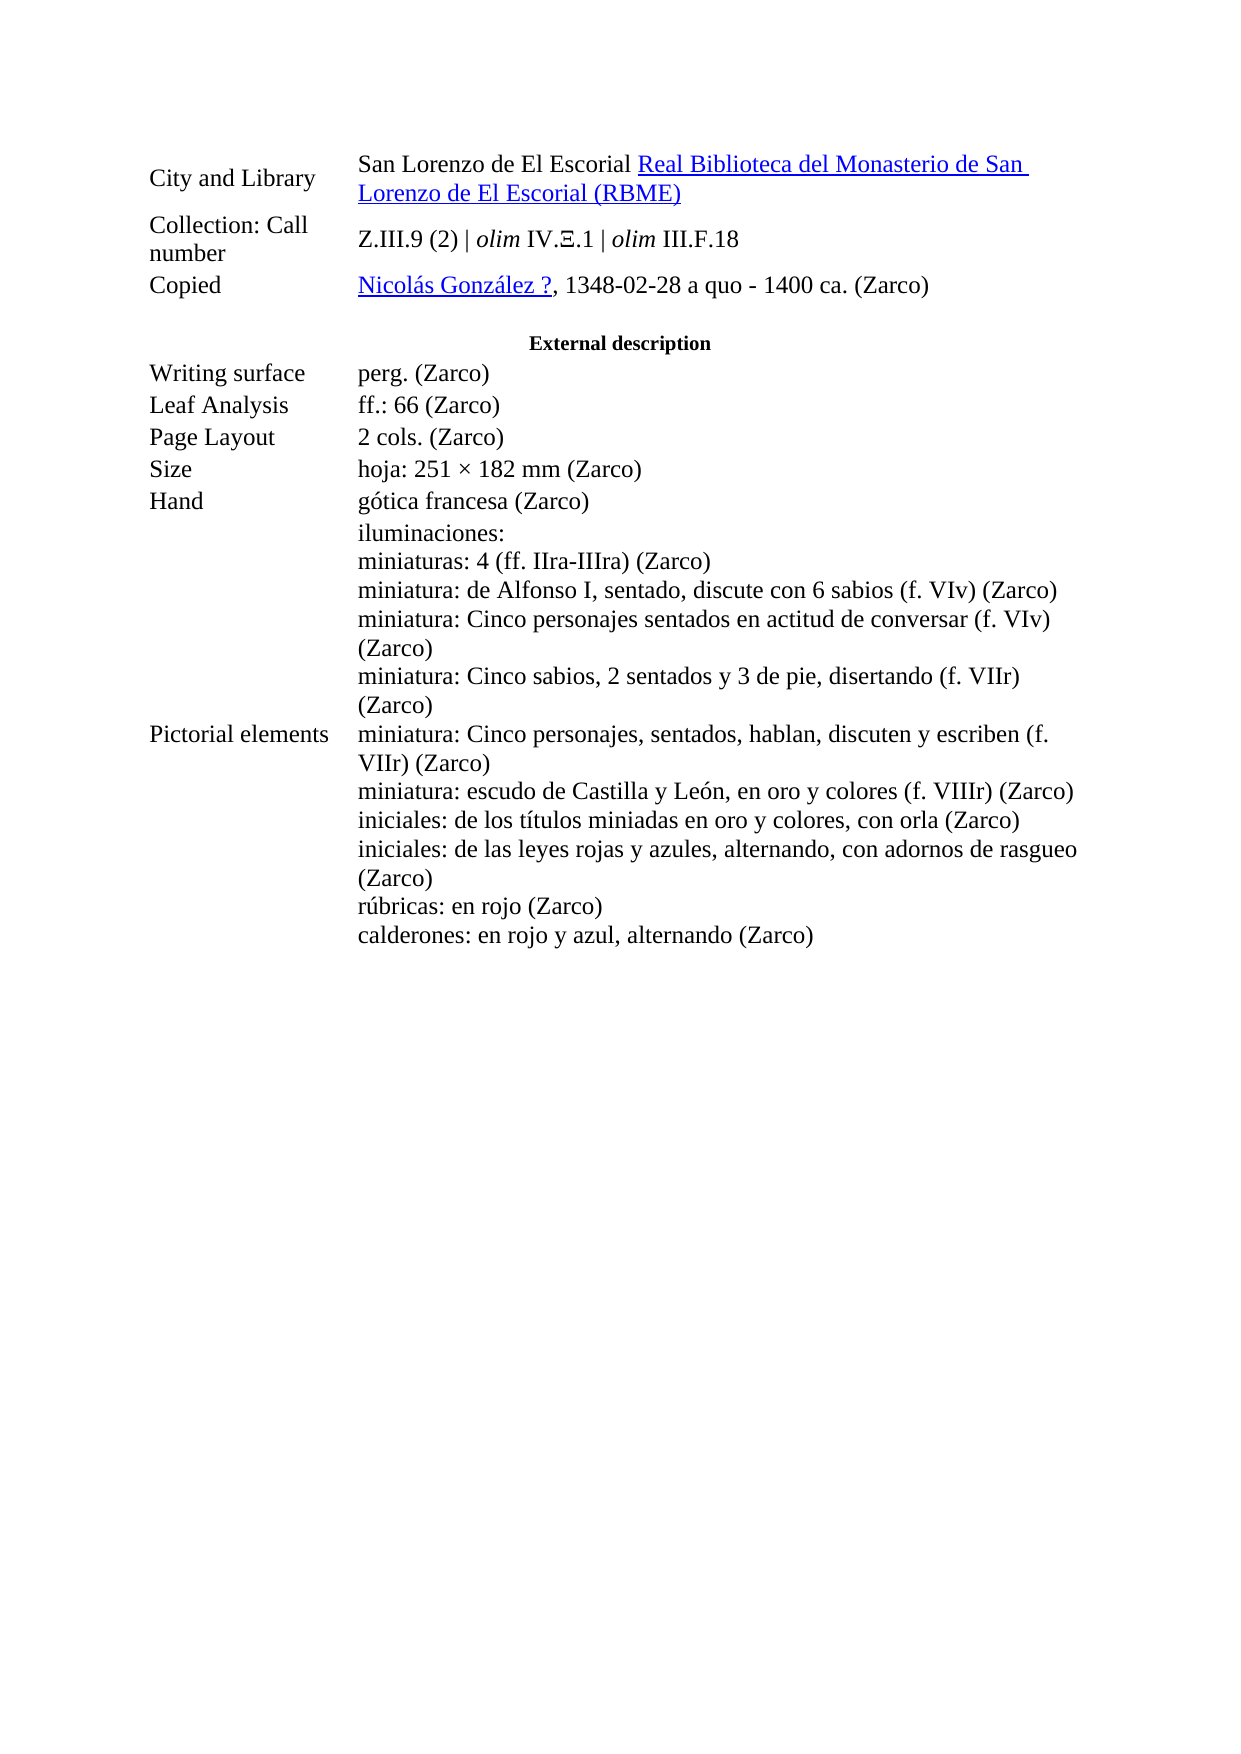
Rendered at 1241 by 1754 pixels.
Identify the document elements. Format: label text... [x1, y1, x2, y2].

table_cell iluminaciones: miniaturas: 4 (ff. IIra-IIIra) (Zarco) miniatura: de Alfonso I, sentado, discute con 6 sabios (f. VIv) (Zarco) miniatura: Cinco personajes sentados en actitud de conversar (f. VIv) (Zarco) miniatura: Cinco sabios, 2 sentados y 3 de pie, disertando (f. VIIr) (Zarco) miniatura: Cinco personajes, sentados, hablan, discuten y escriben (f. VIIr) (Zarco) miniatura: escudo de Castilla y León, en oro y colores (f. VIIIr) (Zarco) iniciales: de los títulos miniadas en oro y colores, con orla (Zarco) iniciales: de las leyes rojas y azules, alternando, con adornos de rasgueo (Zarco) rúbricas: en rojo (Zarco) calderones: en rojo y azul, alternando (Zarco) [356, 516, 1093, 950]
table_cell hoja: 251 × 182 mm (Zarco) [356, 452, 1093, 484]
table_cell Copied [148, 269, 356, 301]
table_cell Nicolás González ?, 1348-02-28 a quo - 1400 ca. (Zarco) [356, 269, 1093, 301]
table_header City and Library [148, 148, 356, 208]
table_cell Leaf Analysis [148, 389, 356, 420]
table_cell 2 cols. (Zarco) [356, 420, 1093, 452]
table_cell Hand [148, 484, 356, 516]
table_cell External description [148, 301, 1093, 357]
table_cell Collection: Call number [148, 208, 356, 269]
table_cell ff.: 66 (Zarco) [356, 389, 1093, 420]
table_cell perg. (Zarco) [356, 357, 1093, 388]
table_cell Page Layout [148, 420, 356, 452]
table_cell Pictorial elements [148, 516, 356, 950]
table_cell Size [148, 452, 356, 484]
table_cell Z.III.9 (2) | olim IV.Ξ.1 | olim III.F.18 [356, 208, 1093, 269]
table_header San Lorenzo de El Escorial Real Biblioteca del Monasterio de San Lorenzo de El Escorial (RBME) [356, 148, 1093, 208]
table_cell Writing surface [148, 357, 356, 388]
table_cell gótica francesa (Zarco) [356, 484, 1093, 516]
